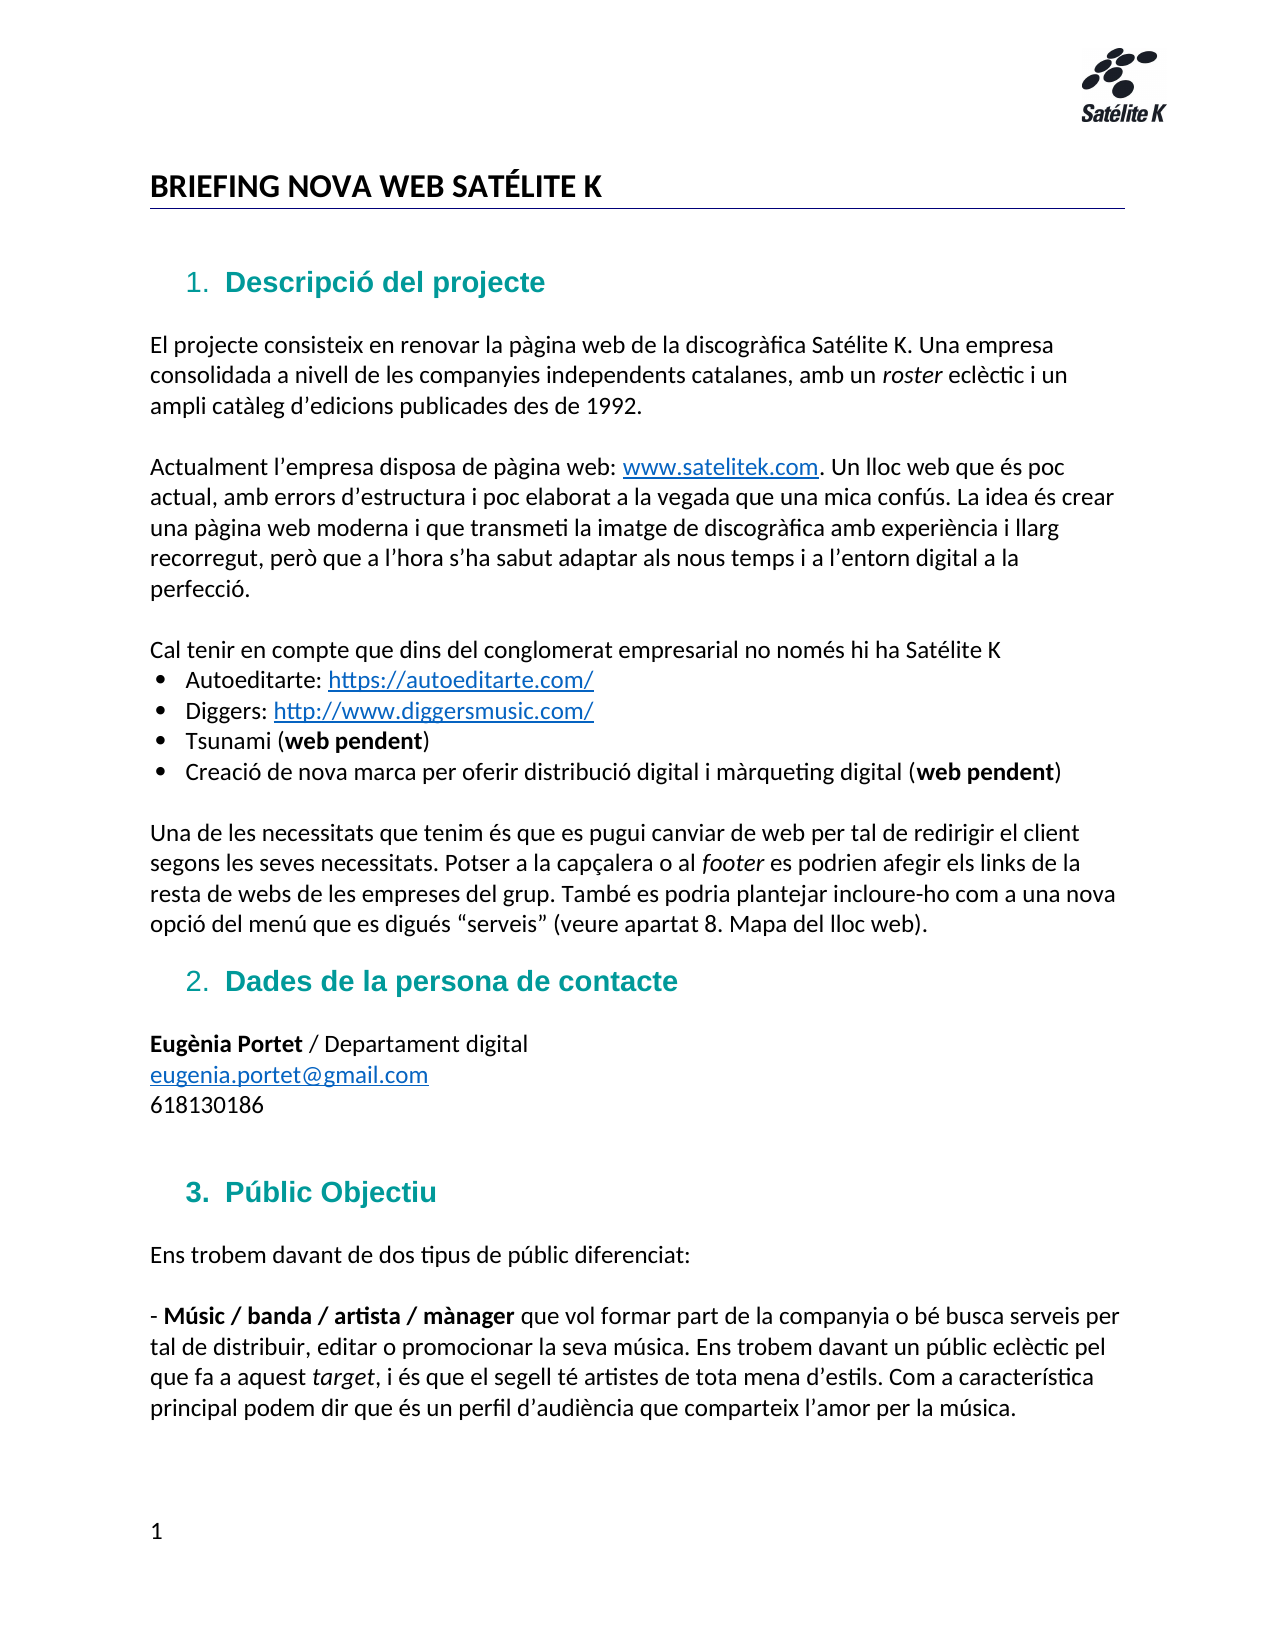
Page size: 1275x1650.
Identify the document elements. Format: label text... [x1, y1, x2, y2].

subtitle Dades de la persona de contacte [185, 964, 1125, 998]
subtitle Descripció del projecte [185, 265, 1125, 298]
list Autoeditarte: https://autoeditarte.com/ [156, 664, 1125, 695]
text Ens trobem davant de dos tipus de públic diferenciat: [150, 1239, 1125, 1270]
text - Músic / banda / artista / mànager que vol formar part de la companyia o bé busca serveis per tal de distribuir, editar o promocionar la seva música. Ens trobem davant un públic eclèctic pel que fa a aquest target, i és que el segell té artistes de tota mena d’estils. Com a característica principal podem dir que és un perfil d’audiència que comparteix l’amor per la música. [150, 1300, 1125, 1422]
text Una de les necessitats que tenim és que es pugui canviar de web per tal de redirigir el client segons les seves necessitats. Potser a la capçalera o al footer es podrien afegir els links de la resta de webs de les empreses del grup. També es podria plantejar incloure-ho com a una nova opció del menú que es digués “serveis” (veure apartat 8. Mapa del lloc web). [150, 817, 1125, 939]
list Tsunami (web pendent) [156, 726, 1125, 756]
text Eugènia Portet / Departament digital [150, 1028, 1125, 1059]
text 618130186 [150, 1089, 1125, 1120]
list Creació de nova marca per oferir distribució digital i màrqueting digital (web pendent) [156, 756, 1125, 787]
picture [1081, 48, 1167, 122]
text El projecte consisteix en renovar la pàgina web de la discogràfica Satélite K. Una empresa consolidada a nivell de les companyies independents catalanes, amb un roster eclèctic i un ampli catàleg d’edicions publicades des de 1992. [150, 329, 1125, 420]
list Diggers: http://www.diggersmusic.com/ [156, 695, 1125, 726]
subtitle Públic Objectiu [185, 1175, 1125, 1209]
text BRIEFING NOVA WEB SATÉLITE K [150, 165, 1125, 208]
text eugenia.portet@gmail.com [150, 1059, 1125, 1089]
text Cal tenir en compte que dins del conglomerat empresarial no només hi ha Satélite K [150, 634, 1125, 664]
text Actualment l’empresa disposa de pàgina web: www.satelitek.com. Un lloc web que és poc actual, amb errors d’estructura i poc elaborat a la vegada que una mica confús. La idea és crear una pàgina web moderna i que transmeti la imatge de discogràfica amb experiència i llarg recorregut, però que a l’hora s’ha sabut adaptar als nous temps i a l’entorn digital a la perfecció. [150, 451, 1125, 603]
